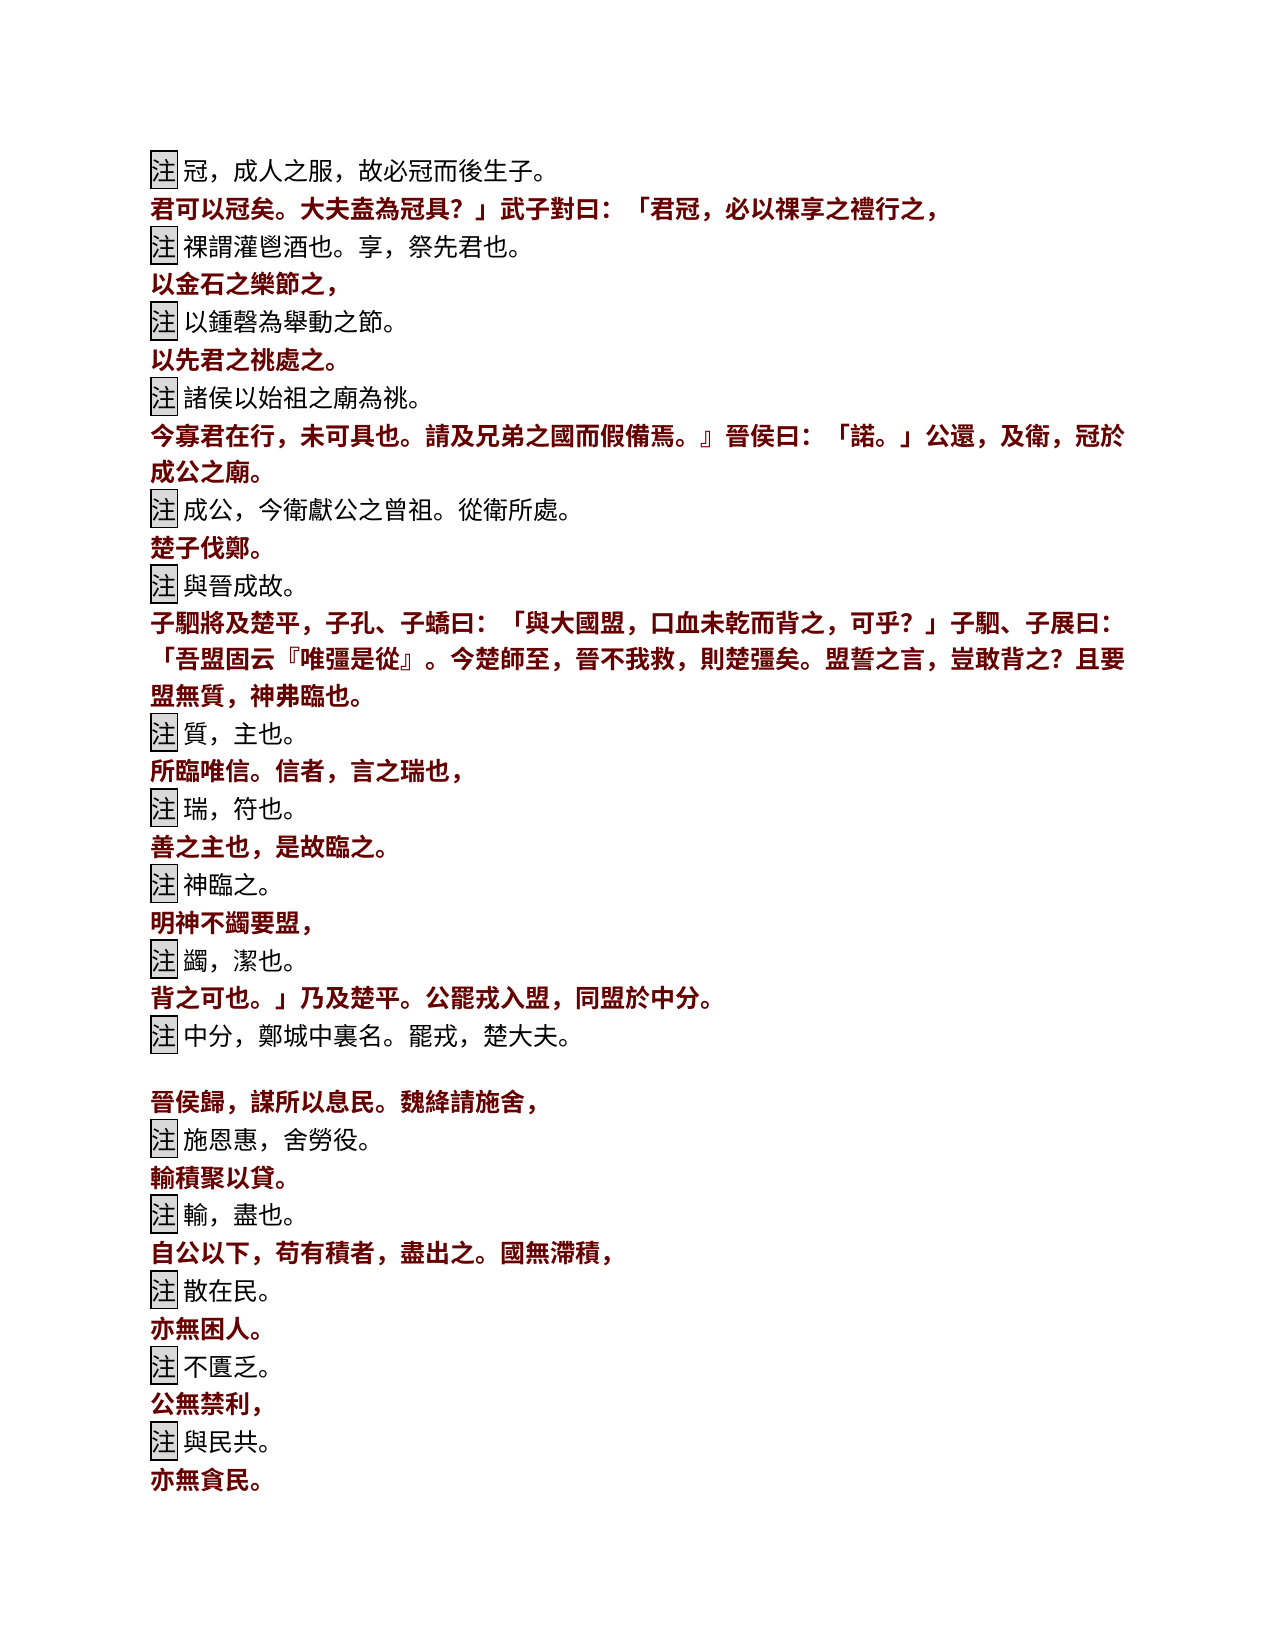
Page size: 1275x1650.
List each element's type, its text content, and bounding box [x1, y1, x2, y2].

text 善之主也，是故臨之。 [150, 827, 1125, 864]
text 注 散在民。 [178, 1270, 1125, 1309]
text 注 與晉成故。 [178, 564, 1125, 604]
text 注 施恩惠，舍勞役。 [178, 1119, 1125, 1158]
text 亦無困人。 [150, 1309, 1125, 1346]
text 注 瑞，符也。 [178, 788, 1125, 827]
text 晉侯歸，謀所以息民。魏絳請施舍， [150, 1082, 1125, 1119]
text 以先君之祧處之。 [150, 341, 1125, 377]
text 所臨唯信。信者，言之瑞也， [150, 752, 1125, 788]
text 注 諸侯以始祖之廟為祧。 [178, 377, 1125, 416]
text 公無禁利， [150, 1385, 1125, 1421]
text 自公以下，苟有積者，盡出之。國無滯積， [150, 1234, 1125, 1270]
text 注 蠲，潔也。 [178, 939, 1125, 979]
text 今寡君在行，未可具也。請及兄弟之國而假備焉。』晉侯曰：「諾。」公還，及衛，冠於成公之廟。 [150, 416, 1125, 489]
text 注 成公，今衛獻公之曾祖。從衛所處。 [178, 489, 1125, 528]
text 注 祼謂灌鬯酒也。享，祭先君也。 [178, 226, 1125, 265]
text 注 以鍾磬為舉動之節。 [178, 301, 1125, 341]
text 注 神臨之。 [178, 864, 1125, 903]
text 明神不蠲要盟， [150, 903, 1125, 939]
text 注 與民共。 [178, 1421, 1125, 1461]
text 君可以冠矣。大夫盍為冠具？」武子對曰：「君冠，必以祼享之禮行之， [150, 189, 1125, 226]
text 輸積聚以貸。 [150, 1158, 1125, 1194]
text 子駟將及楚平，子孔、子蟜曰：「與大國盟，口血未乾而背之，可乎？」子駟、子展曰：「吾盟固云『唯彊是從』。今楚師至，晉不我救，則楚彊矣。盟誓之言，豈敢背之？且要盟無質，神弗臨也。 [150, 604, 1125, 712]
text 注 冠，成人之服，故必冠而後生子。 [178, 150, 1125, 189]
text 注 質，主也。 [178, 712, 1125, 752]
text 注 輸，盡也。 [178, 1194, 1125, 1234]
text 注 中分，鄭城中裏名。罷戎，楚大夫。 [178, 1015, 1125, 1054]
text 楚子伐鄭。 [150, 528, 1125, 564]
text 注 不匱乏。 [178, 1346, 1125, 1385]
text 以金石之樂節之， [150, 265, 1125, 301]
text 亦無貪民。 [150, 1461, 1125, 1497]
text 背之可也。」乃及楚平。公罷戎入盟，同盟於中分。 [150, 979, 1125, 1015]
